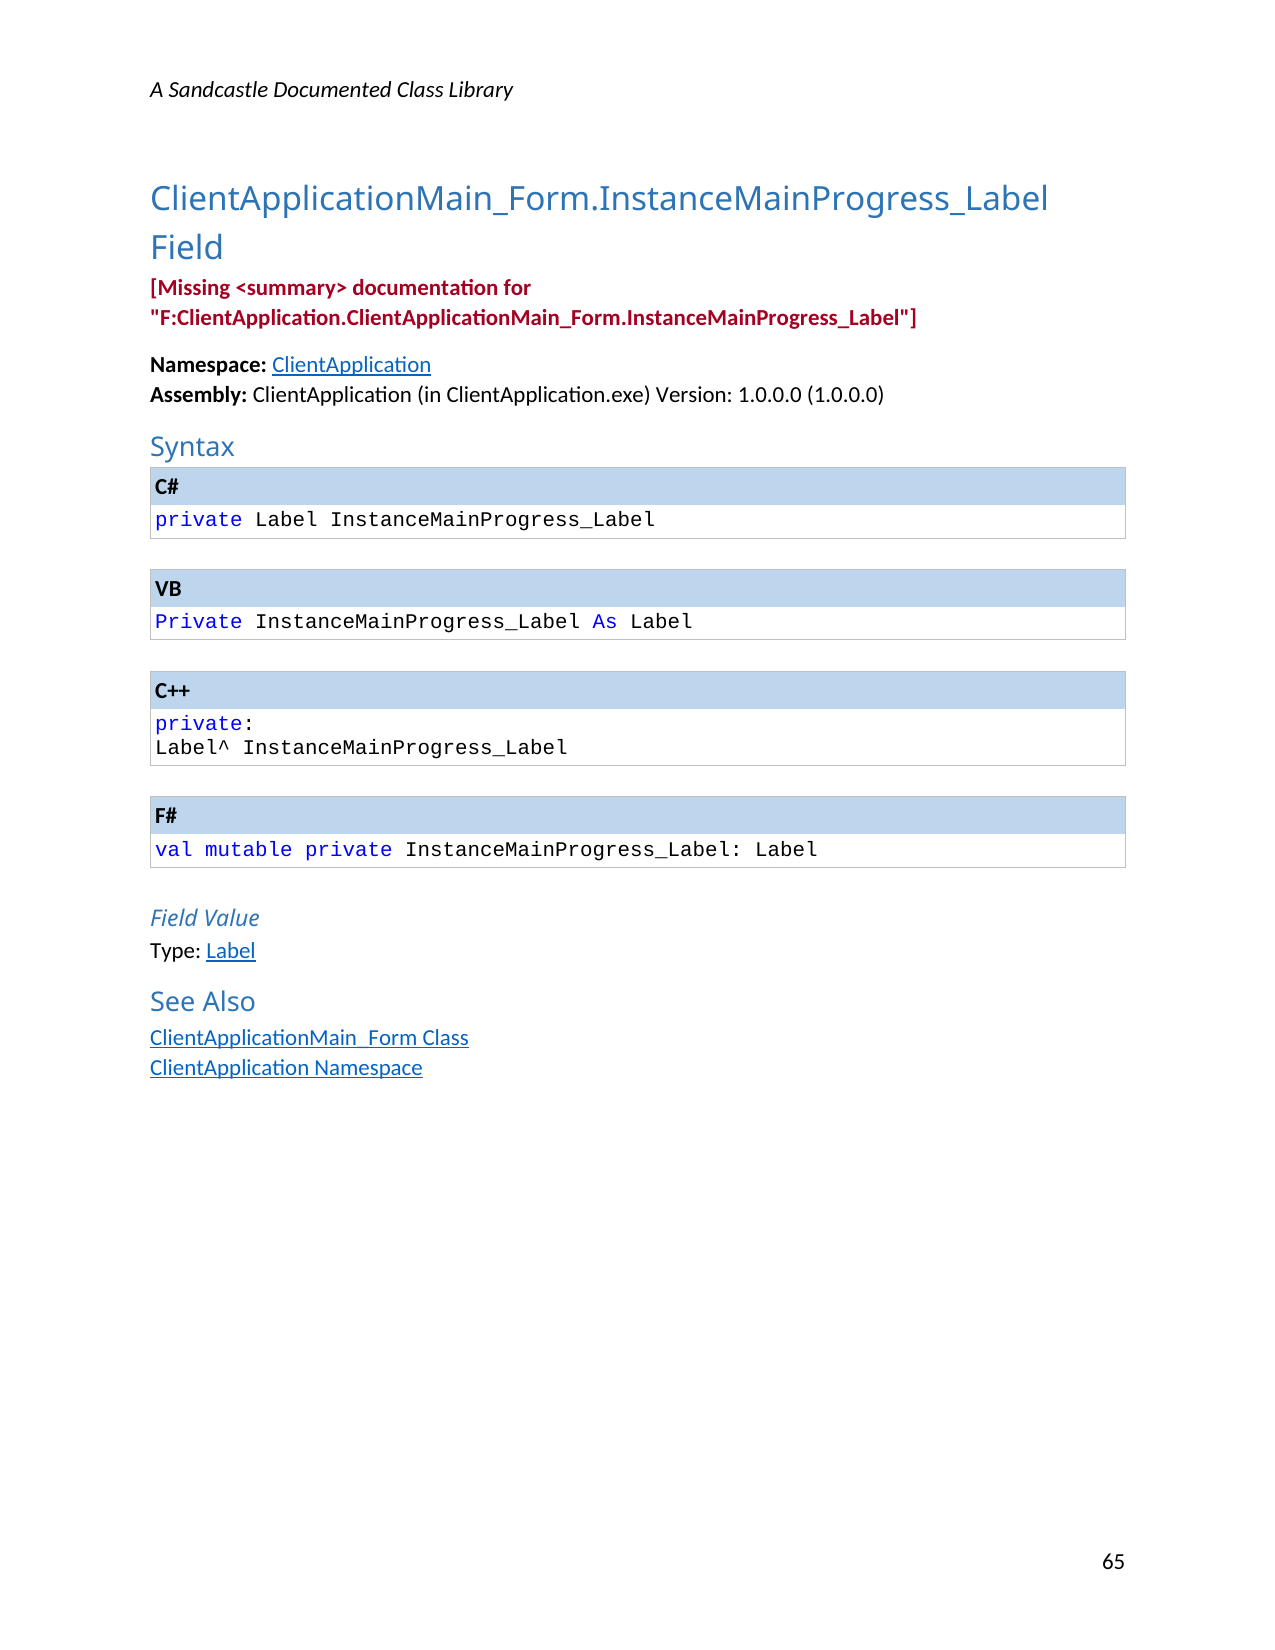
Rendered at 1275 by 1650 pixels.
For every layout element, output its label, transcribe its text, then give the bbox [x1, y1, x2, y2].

text ClientApplication Namespace [150, 1053, 1125, 1081]
text Namespace: ClientApplicationAssembly: ClientApplication (in ClientApplication.exe) Version: 1.0.0.0 (1.0.0.0) [150, 350, 1125, 408]
text [Missing <summary> documentation for "F:ClientApplication.ClientApplicationMain_Form.InstanceMainProgress_Label"] [150, 273, 1125, 331]
subtitle Syntax [150, 427, 1125, 464]
table_header C++ [151, 672, 1125, 709]
table_cell private Label InstanceMainProgress_Label [151, 505, 1125, 537]
text ClientApplicationMain_Form Class [150, 1023, 1125, 1051]
table_cell private: Label^ InstanceMainProgress_Label [151, 709, 1125, 765]
text Type: Label [150, 936, 1125, 964]
table_header VB [151, 570, 1125, 607]
table_cell val mutable private InstanceMainProgress_Label: Label [151, 834, 1125, 867]
table_header F# [151, 797, 1125, 834]
subtitle Field Value [150, 902, 1125, 933]
table_header C# [151, 468, 1125, 505]
subtitle See Also [150, 983, 1125, 1020]
subtitle ClientApplicationMain_Form.InstanceMainProgress_Label Field [150, 175, 1125, 269]
table_cell Private InstanceMainProgress_Label As Label [151, 607, 1125, 639]
